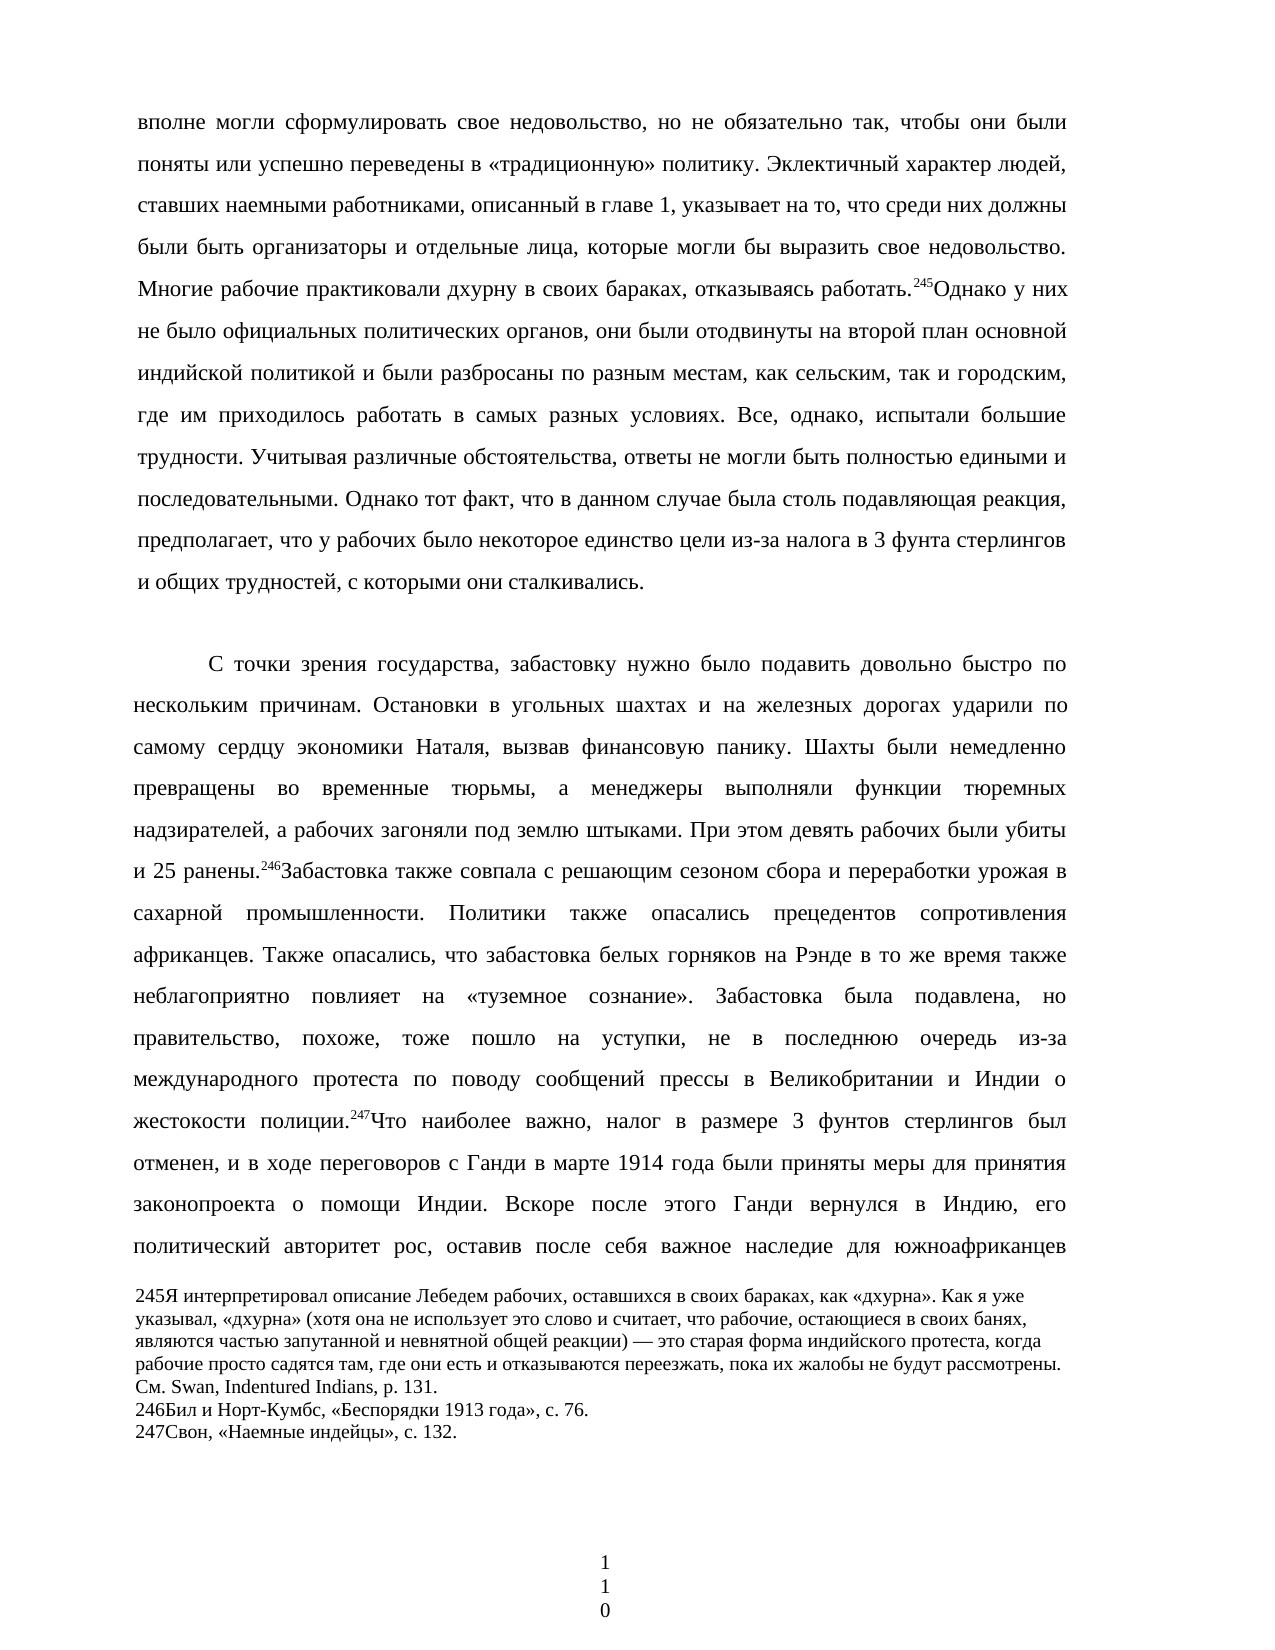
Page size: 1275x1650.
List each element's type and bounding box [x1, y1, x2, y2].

text [133, 650, 1068, 1258]
text [137, 108, 1068, 595]
